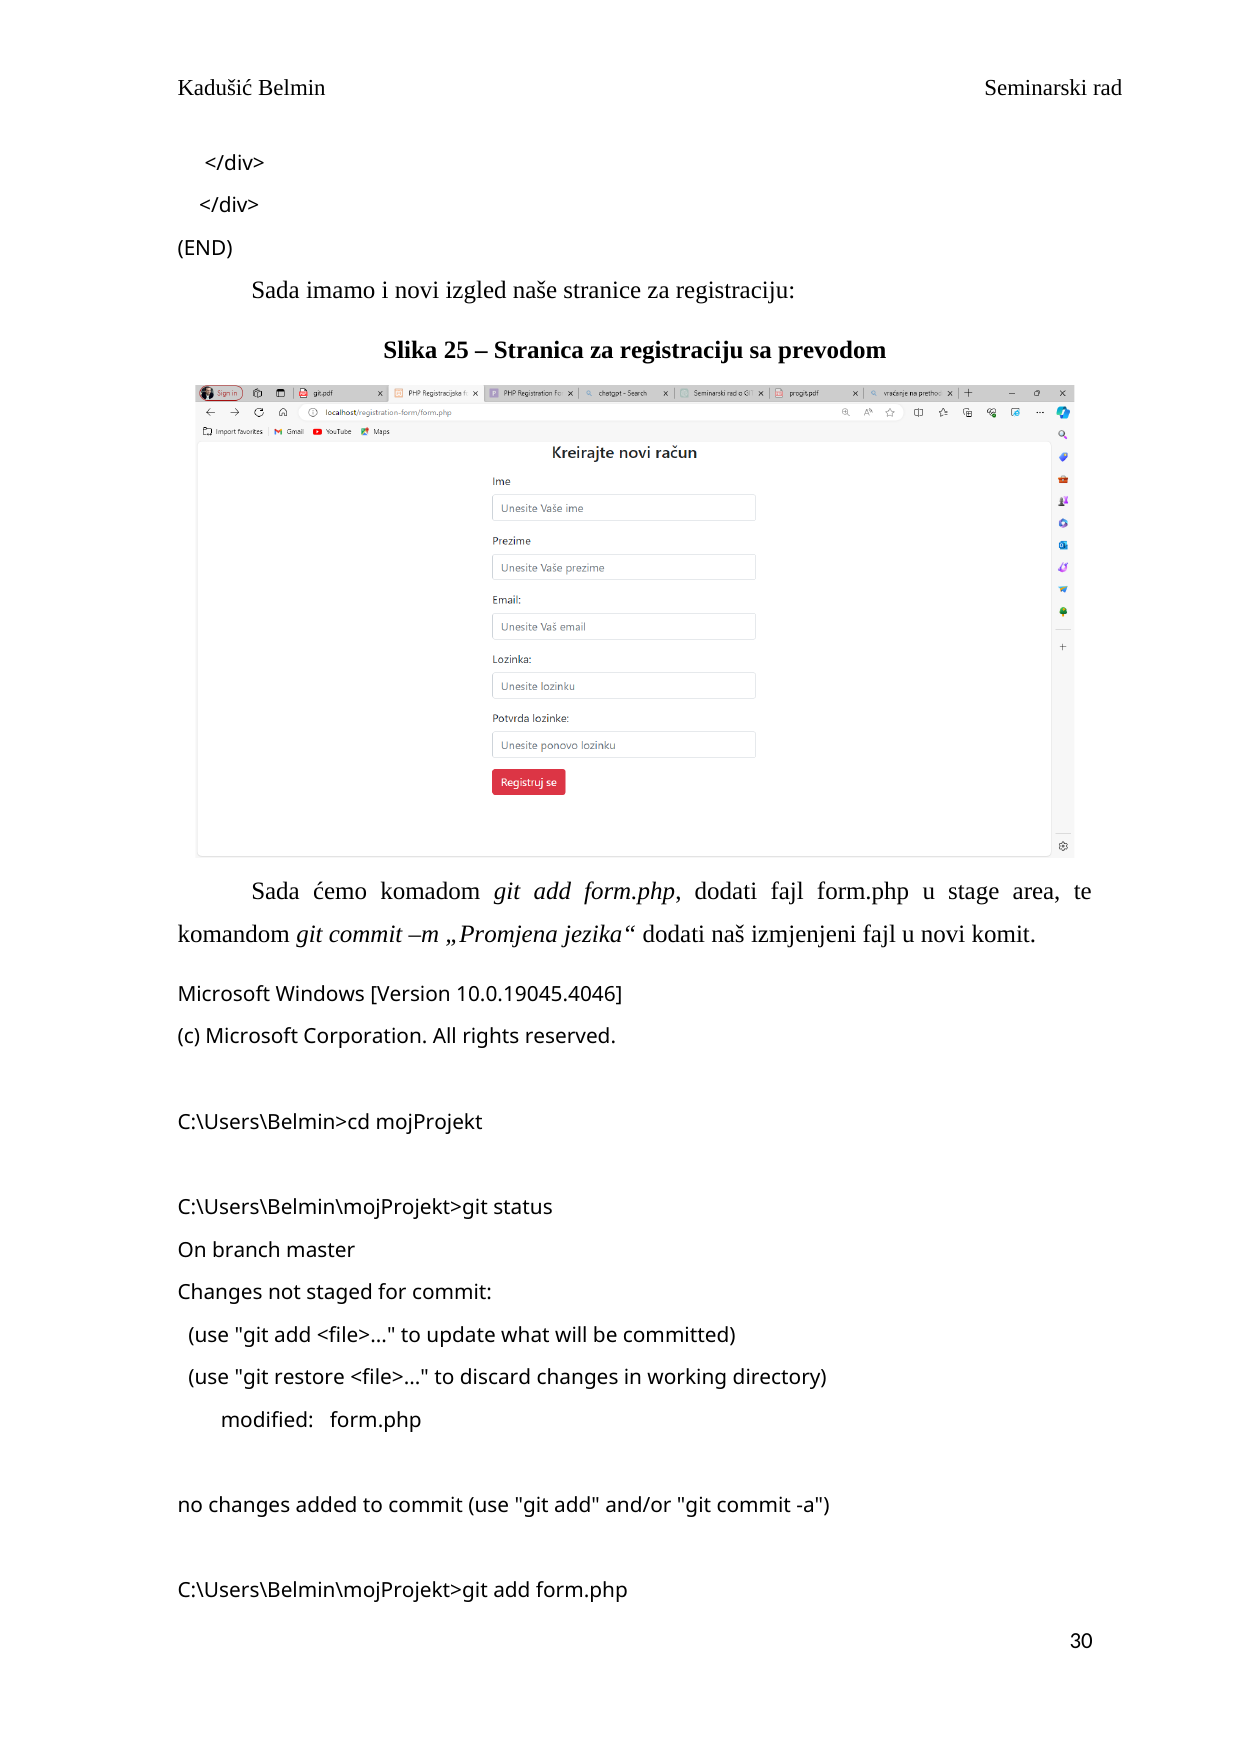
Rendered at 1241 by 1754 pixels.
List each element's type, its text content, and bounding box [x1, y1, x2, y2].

text On branch master [177, 1235, 1092, 1263]
text (use "git restore <file>..." to discard changes in working directory) [177, 1362, 1092, 1391]
text C:\Users\Belmin\mojProjekt>git status [177, 1192, 1092, 1221]
picture [195, 385, 1075, 858]
text </div> [177, 190, 1092, 219]
text (END) [177, 233, 1092, 261]
text Changes not staged for commit: [177, 1277, 1092, 1306]
text (use "git add <file>..." to update what will be committed) [177, 1320, 1092, 1348]
text (c) Microsoft Corporation. All rights reserved. [177, 1022, 1092, 1050]
text no changes added to commit (use "git add" and/or "git commit -a") [177, 1490, 1092, 1519]
text </div> [177, 148, 1092, 176]
text Sada imamo i novi izgled naše stranice za registraciju: [177, 276, 1092, 304]
text Slika 25 – Stranica za registraciju sa prevodom [177, 335, 1092, 364]
text Sada ćemo komadom git add form.php, dodati fajl form.php u stage area, te komandom git commit –m „Promjena jezika“ dodati naš izmjenjeni fajl u novi komit. [177, 876, 1092, 948]
text Microsoft Windows [Version 10.0.19045.4046] [177, 979, 1092, 1007]
text C:\Users\Belmin>cd mojProjekt [177, 1107, 1092, 1135]
text modified: form.php [177, 1405, 1092, 1433]
text C:\Users\Belmin\mojProjekt>git add form.php [177, 1576, 1092, 1604]
